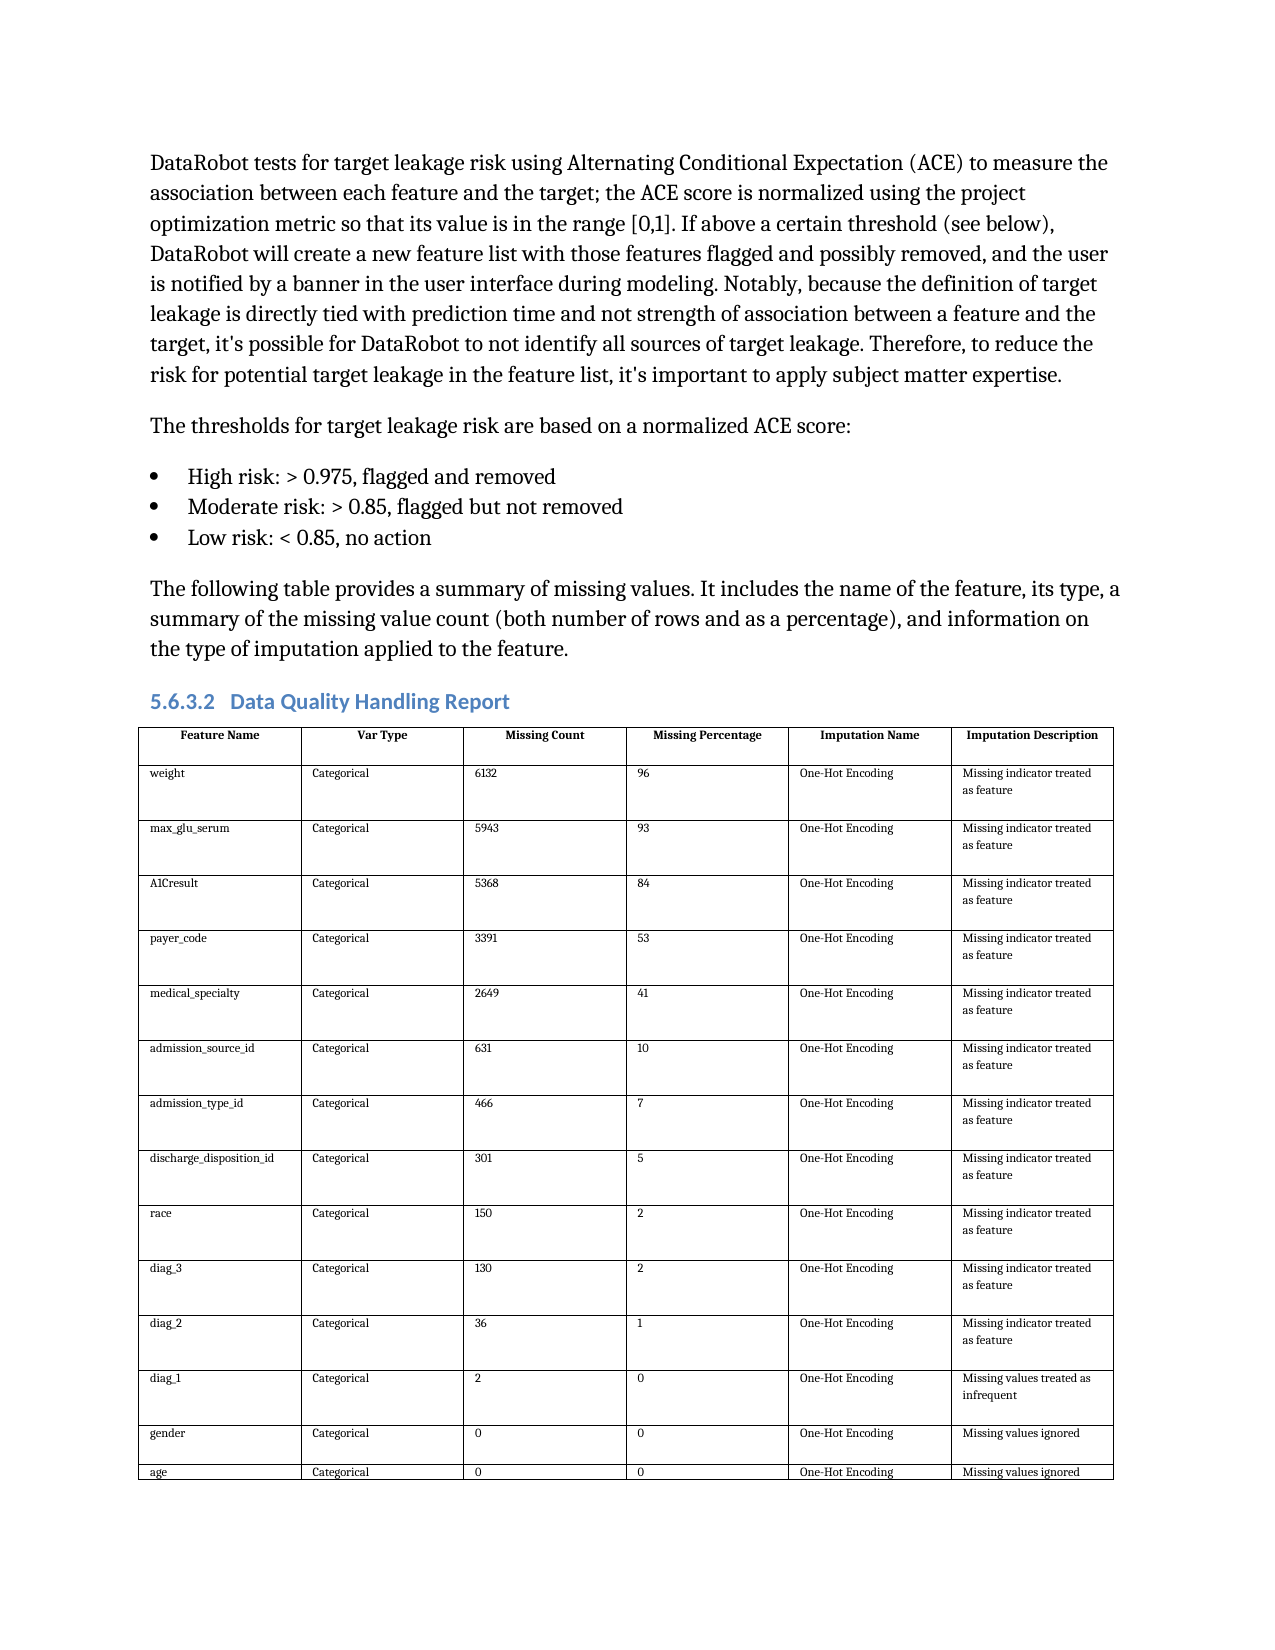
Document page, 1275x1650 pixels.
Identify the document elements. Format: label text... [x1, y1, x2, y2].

table_cell Missing indicator treated as feature [952, 986, 1113, 1040]
table_cell Missing indicator treated as feature [952, 1261, 1113, 1315]
table_cell Missing values treated as infrequent [952, 1371, 1113, 1425]
table_cell Categorical [302, 876, 463, 930]
table_cell 5 [627, 1151, 788, 1205]
table_cell 130 [464, 1261, 626, 1315]
table_cell 0 [464, 1465, 626, 1479]
table_cell Categorical [302, 931, 463, 985]
table_cell Categorical [302, 1041, 463, 1095]
table_cell Missing indicator treated as feature [952, 876, 1113, 930]
table_cell Missing indicator treated as feature [952, 1096, 1113, 1150]
table_header Imputation Name [789, 728, 951, 765]
table_cell Categorical [302, 986, 463, 1040]
table_header Imputation Description [952, 728, 1113, 765]
table_cell Categorical [302, 1261, 463, 1315]
table_cell A1Cresult [139, 876, 301, 930]
table_cell Missing indicator treated as feature [952, 1041, 1113, 1095]
table_cell 150 [464, 1206, 626, 1260]
table_cell diag_3 [139, 1261, 301, 1315]
table_cell 36 [464, 1316, 626, 1370]
table_header Missing Percentage [627, 728, 788, 765]
table_cell 10 [627, 1041, 788, 1095]
table_cell 2 [627, 1261, 788, 1315]
table_cell 301 [464, 1151, 626, 1205]
table_cell gender [139, 1426, 301, 1464]
table_cell Missing indicator treated as feature [952, 1316, 1113, 1370]
table_cell Missing indicator treated as feature [952, 821, 1113, 875]
table_cell admission_source_id [139, 1041, 301, 1095]
table_header Var Type [302, 728, 463, 765]
list Low risk: < 0.85, no action [150, 524, 1125, 551]
table_cell 96 [627, 766, 788, 820]
table_cell Missing indicator treated as feature [952, 1206, 1113, 1260]
table_cell Categorical [302, 1151, 463, 1205]
table_cell 0 [627, 1371, 788, 1425]
table_cell Categorical [302, 766, 463, 820]
table_cell One-Hot Encoding [789, 766, 951, 820]
table_cell Categorical [302, 1206, 463, 1260]
table_cell One-Hot Encoding [789, 1465, 951, 1479]
table_cell One-Hot Encoding [789, 1206, 951, 1260]
table_cell 3391 [464, 931, 626, 985]
table_cell One-Hot Encoding [789, 821, 951, 875]
table_cell One-Hot Encoding [789, 1096, 951, 1150]
table_cell One-Hot Encoding [789, 1151, 951, 1205]
table_cell 631 [464, 1041, 626, 1095]
table_cell admission_type_id [139, 1096, 301, 1150]
table_cell Missing indicator treated as feature [952, 766, 1113, 820]
table_header Feature Name [139, 728, 301, 765]
table_cell Categorical [302, 1096, 463, 1150]
table_cell One-Hot Encoding [789, 1261, 951, 1315]
table_cell One-Hot Encoding [789, 1371, 951, 1425]
table_cell 0 [464, 1426, 626, 1464]
table_cell discharge_disposition_id [139, 1151, 301, 1205]
table_cell 53 [627, 931, 788, 985]
table_cell Categorical [302, 1426, 463, 1464]
table_cell max_glu_serum [139, 821, 301, 875]
table_cell 7 [627, 1096, 788, 1150]
table_cell Missing indicator treated as feature [952, 931, 1113, 985]
table_cell Categorical [302, 821, 463, 875]
table_cell 2649 [464, 986, 626, 1040]
table_cell 0 [627, 1426, 788, 1464]
table_cell race [139, 1206, 301, 1260]
table_cell Missing indicator treated as feature [952, 1151, 1113, 1205]
table_cell 5368 [464, 876, 626, 930]
table_header Missing Count [464, 728, 626, 765]
table_cell One-Hot Encoding [789, 1426, 951, 1464]
table_cell One-Hot Encoding [789, 931, 951, 985]
table_cell medical_specialty [139, 986, 301, 1040]
list Moderate risk: > 0.85, flagged but not removed [150, 494, 1125, 521]
table_cell 93 [627, 821, 788, 875]
table_cell 41 [627, 986, 788, 1040]
text The following table provides a summary of missing values. It includes the name of the feature, its type, a summary of the missing value count (both number of rows and as a percentage), and information on the type of imputation applied to the feature. [150, 575, 1125, 662]
table_cell One-Hot Encoding [789, 1316, 951, 1370]
table_cell 2 [627, 1206, 788, 1260]
text DataRobot tests for target leakage risk using Alternating Conditional Expectation (ACE) to measure the association between each feature and the target; the ACE score is normalized using the project optimization metric so that its value is in the range [0,1]. If above a certain threshold (see below), DataRobot will create a new feature list with those features flagged and possibly removed, and the user is notified by a banner in the user interface during modeling. Notably, because the definition of target leakage is directly tied with prediction time and not strength of association between a feature and the target, it's possible for DataRobot to not identify all sources of target leakage. Therefore, to reduce the risk for potential target leakage in the feature list, it's important to apply subject matter expertise. [150, 150, 1125, 388]
table_cell 0 [627, 1465, 788, 1479]
table_cell diag_1 [139, 1371, 301, 1425]
text The thresholds for target leakage risk are based on a normalized ACE score: [150, 413, 1125, 439]
table_cell 466 [464, 1096, 626, 1150]
table_cell diag_2 [139, 1316, 301, 1370]
table_cell 5943 [464, 821, 626, 875]
table_cell age [139, 1465, 301, 1479]
table_cell Categorical [302, 1316, 463, 1370]
table_cell weight [139, 766, 301, 820]
table_cell 6132 [464, 766, 626, 820]
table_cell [952, 1465, 1113, 1479]
table_cell Categorical [302, 1465, 463, 1479]
text 5.6.3.2 Data Quality Handling Report [150, 687, 1125, 715]
table_cell Missing values ignored [952, 1426, 1113, 1464]
list High risk: > 0.975, flagged and removed [150, 464, 1125, 490]
table_cell One-Hot Encoding [789, 1041, 951, 1095]
table_cell 1 [627, 1316, 788, 1370]
table_cell payer_code [139, 931, 301, 985]
table_cell Categorical [302, 1371, 463, 1425]
table_cell 2 [464, 1371, 626, 1425]
table_cell 84 [627, 876, 788, 930]
table_cell One-Hot Encoding [789, 986, 951, 1040]
table_cell One-Hot Encoding [789, 876, 951, 930]
